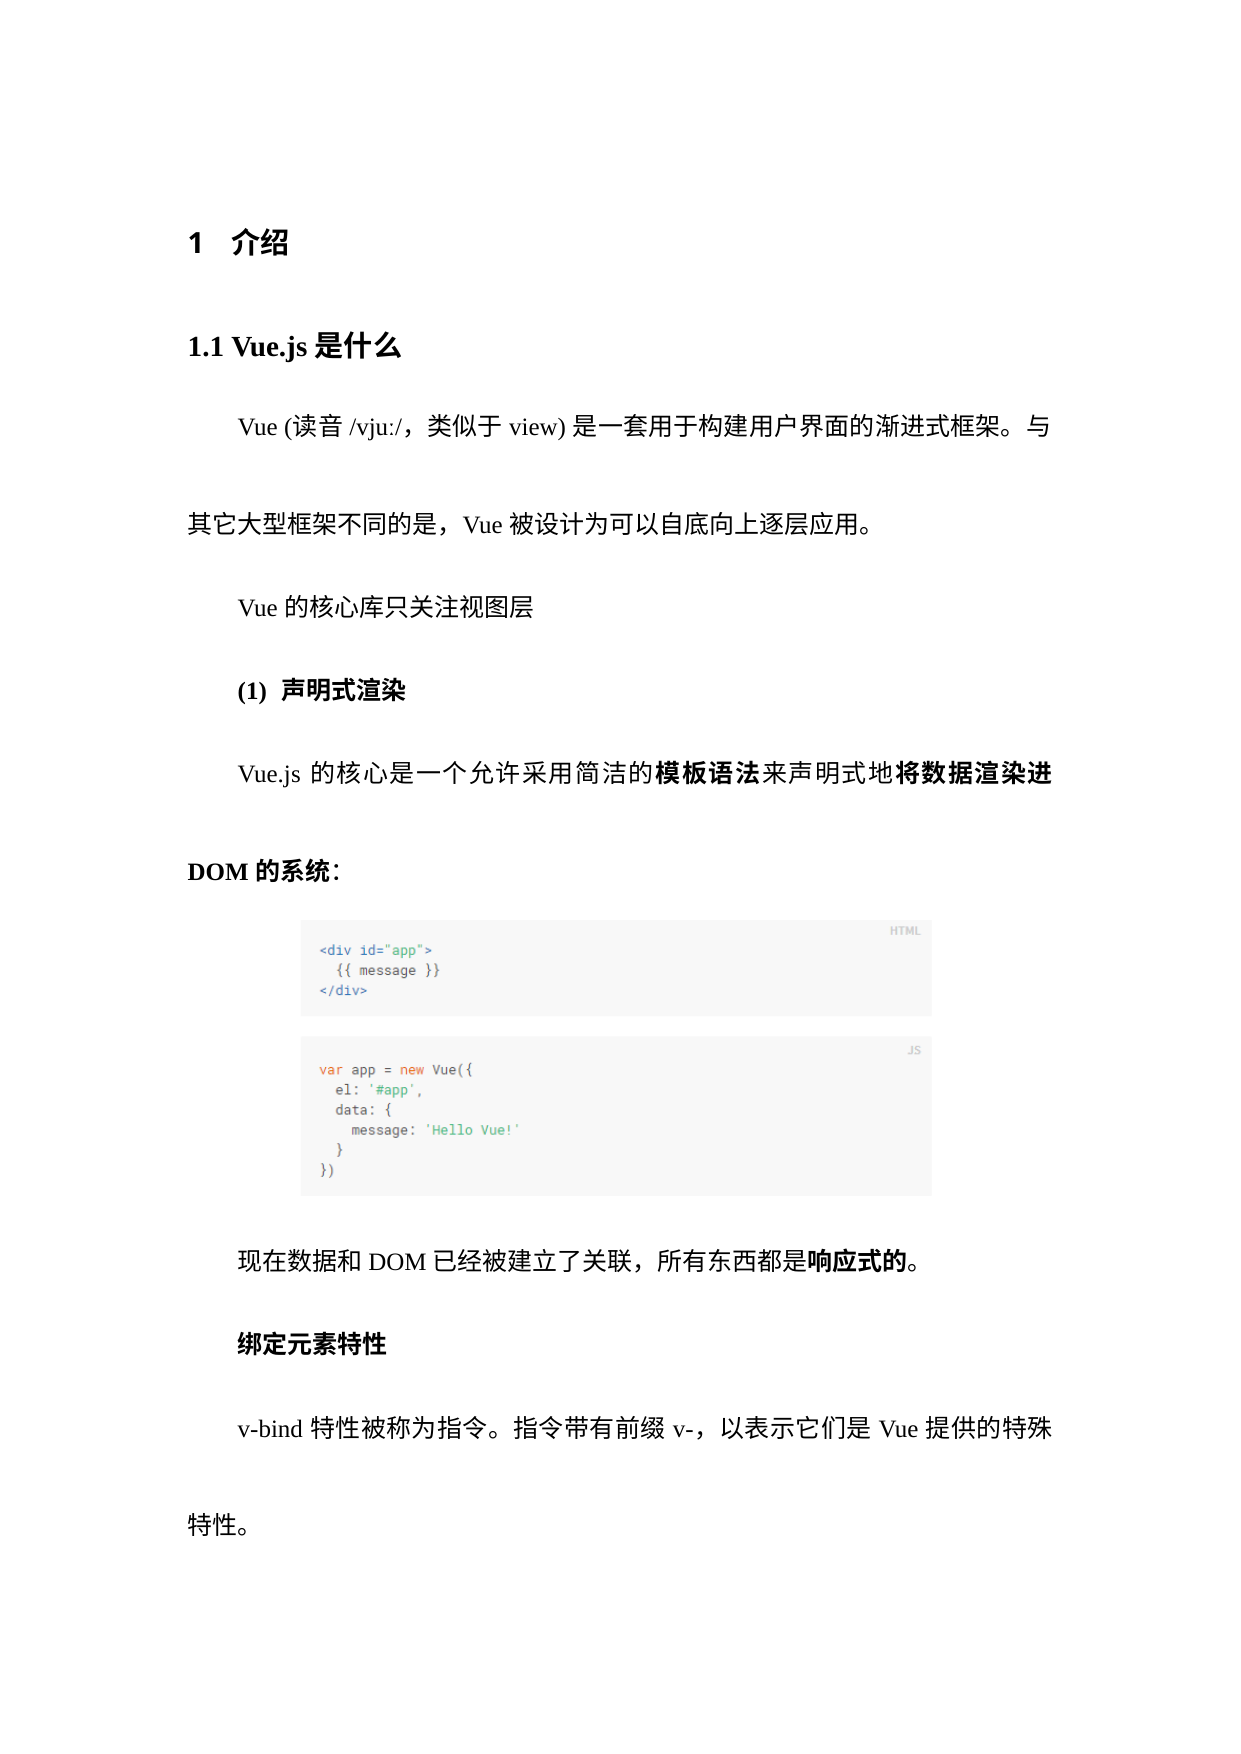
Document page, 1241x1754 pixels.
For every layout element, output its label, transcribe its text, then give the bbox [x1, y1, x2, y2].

text Vue.js 的核心是一个允许采用简洁的模板语法来声明式地将数据渲染进 DOM 的系统： [187, 739, 1053, 902]
text 现在数据和 DOM 已经被建立了关联，所有东西都是响应式的。 [187, 1227, 1053, 1292]
text 绑定元素特性 [187, 1311, 1053, 1376]
text v-bind 特性被称为指令。指令带有前缀 v-，以表示它们是 Vue 提供的特殊特性。 [187, 1394, 1053, 1556]
subtitle Vue.js 是什么 [187, 311, 1053, 376]
text Vue 的核心库只关注视图层 [187, 573, 1053, 638]
text Vue (读音 /vjuː/，类似于 view) 是一套用于构建用户界面的渐进式框架。与其它大型框架不同的是，Vue 被设计为可以自底向上逐层应用。 [187, 392, 1053, 555]
subtitle 介绍 [187, 209, 1053, 274]
picture [285, 920, 955, 1196]
list 声明式渲染 [237, 656, 1053, 721]
